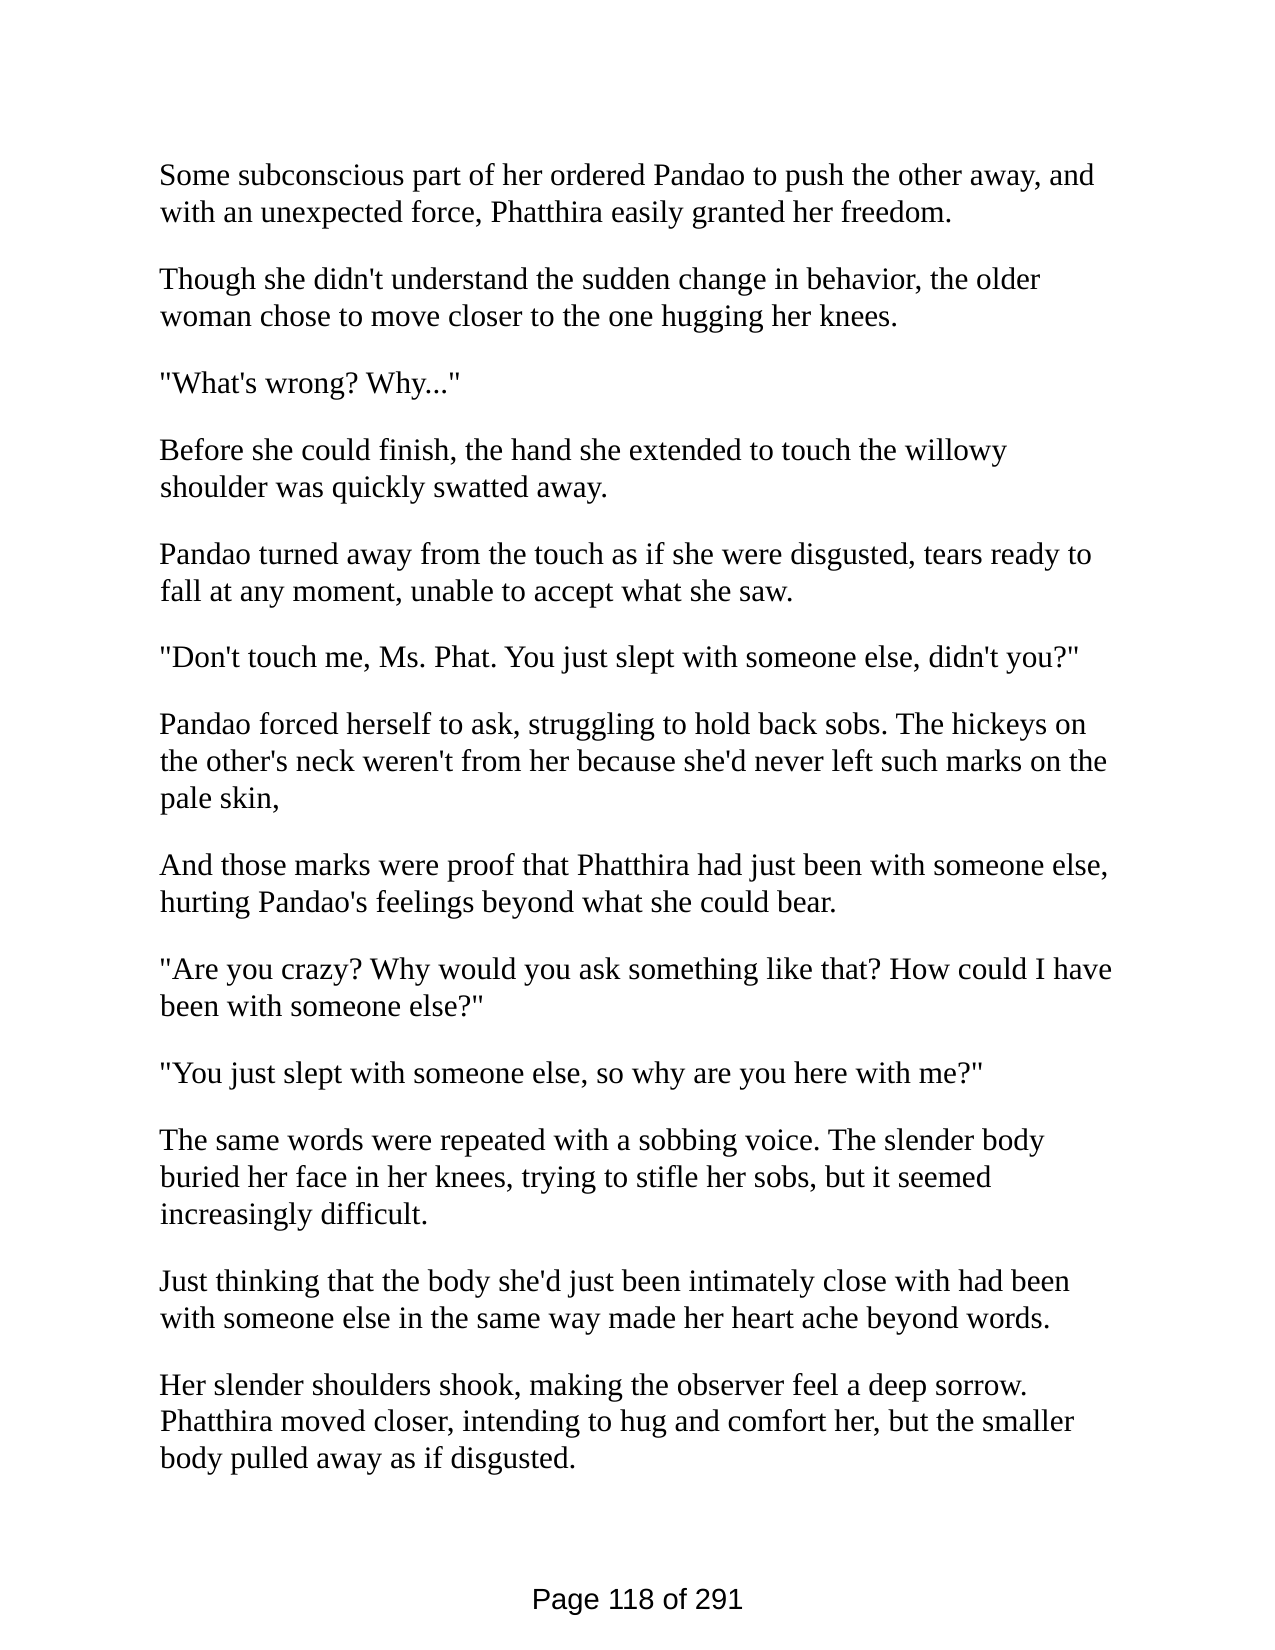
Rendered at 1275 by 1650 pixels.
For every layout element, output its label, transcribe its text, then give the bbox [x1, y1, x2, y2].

text Some subconscious part of her ordered Pandao to push the other away, and with an unexpected force, Phatthira easily granted her freedom. [160, 156, 1114, 229]
text "You just slept with someone else, so why are you here with me?" [159, 1054, 1113, 1090]
text "What's wrong? Why..." [159, 364, 1113, 400]
text And those marks were proof that Phatthira had just been with someone else, hurting Pandao's feelings beyond what she could bear. [159, 846, 1113, 919]
text Before she could finish, the hand she extended to touch the willowy shoulder was quickly swatted away. [159, 431, 1113, 504]
text Pandao turned away from the touch as if she were disgusted, tears ready to fall at any moment, unable to accept what she saw. [159, 535, 1113, 608]
text Her slender shoulders shook, making the observer feel a deep sorrow. Phatthira moved closer, intending to hug and comfort her, but the smaller body pulled away as if disgusted. [159, 1366, 1113, 1476]
text Though she didn't understand the sudden change in behavior, the older woman chose to move closer to the one hugging her knees. [159, 260, 1113, 333]
text Pandao forced herself to ask, struggling to hold back sobs. The hickeys on the other's neck weren't from her because she'd never left such marks on the pale skin, [159, 706, 1113, 816]
text Just thinking that the body she'd just been intimately close with had been with someone else in the same way made her heart ache beyond words. [159, 1262, 1113, 1335]
text "Are you crazy? Why would you ask something like that? How could I have been with someone else?" [159, 950, 1113, 1023]
text The same words were repeated with a sobbing voice. The slender body buried her face in her knees, trying to stifle her sobs, but it seemed increasingly difficult. [159, 1121, 1113, 1231]
text "Don't touch me, Ms. Phat. You just slept with someone else, didn't you?" [159, 639, 1113, 675]
